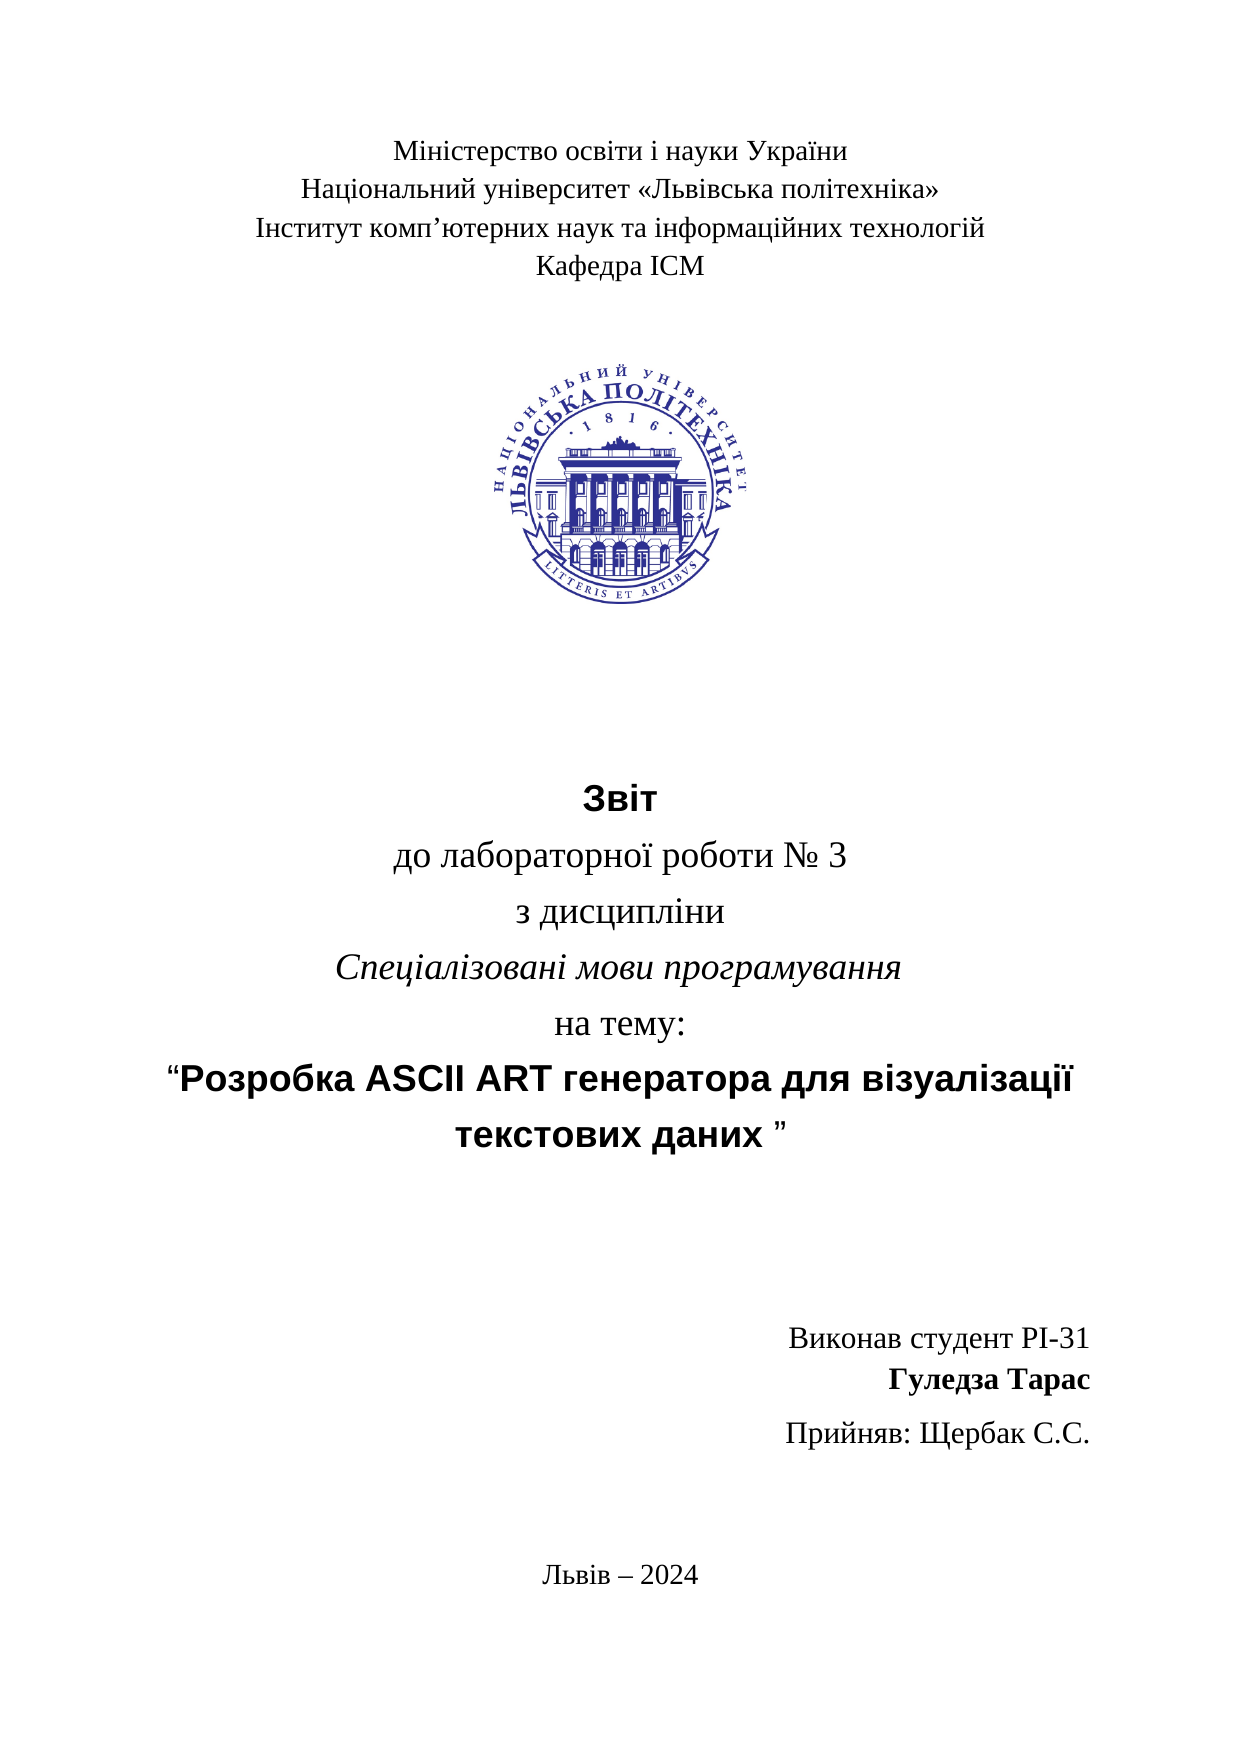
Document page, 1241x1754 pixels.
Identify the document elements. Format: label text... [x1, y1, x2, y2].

text Виконав студент РІ-31 [150, 1319, 1090, 1355]
picture [494, 364, 747, 604]
text Міністерство освіти і науки України [150, 133, 1090, 166]
text “Розробка ASCII ART генератора для візуалізації текстових даних ” [150, 1056, 1090, 1155]
text ​Спеціалізовані мови програмування [150, 944, 1090, 987]
text Гуледза Тарас [150, 1361, 1090, 1397]
text Національний університет «Львівська політехніка» [150, 171, 1090, 205]
text Прийняв: Щербак С.С. [150, 1414, 1090, 1450]
text Кафедра ІСМ [150, 248, 1090, 282]
text з дисципліни [150, 888, 1090, 931]
text Звіт [150, 776, 1090, 819]
text Львів – 2024 [150, 1557, 1090, 1591]
text на тему: [150, 1000, 1090, 1043]
text Інститут комп’ютерних наук та інформаційних технологій [150, 210, 1090, 243]
text до лабораторної роботи № 3 [150, 832, 1090, 875]
